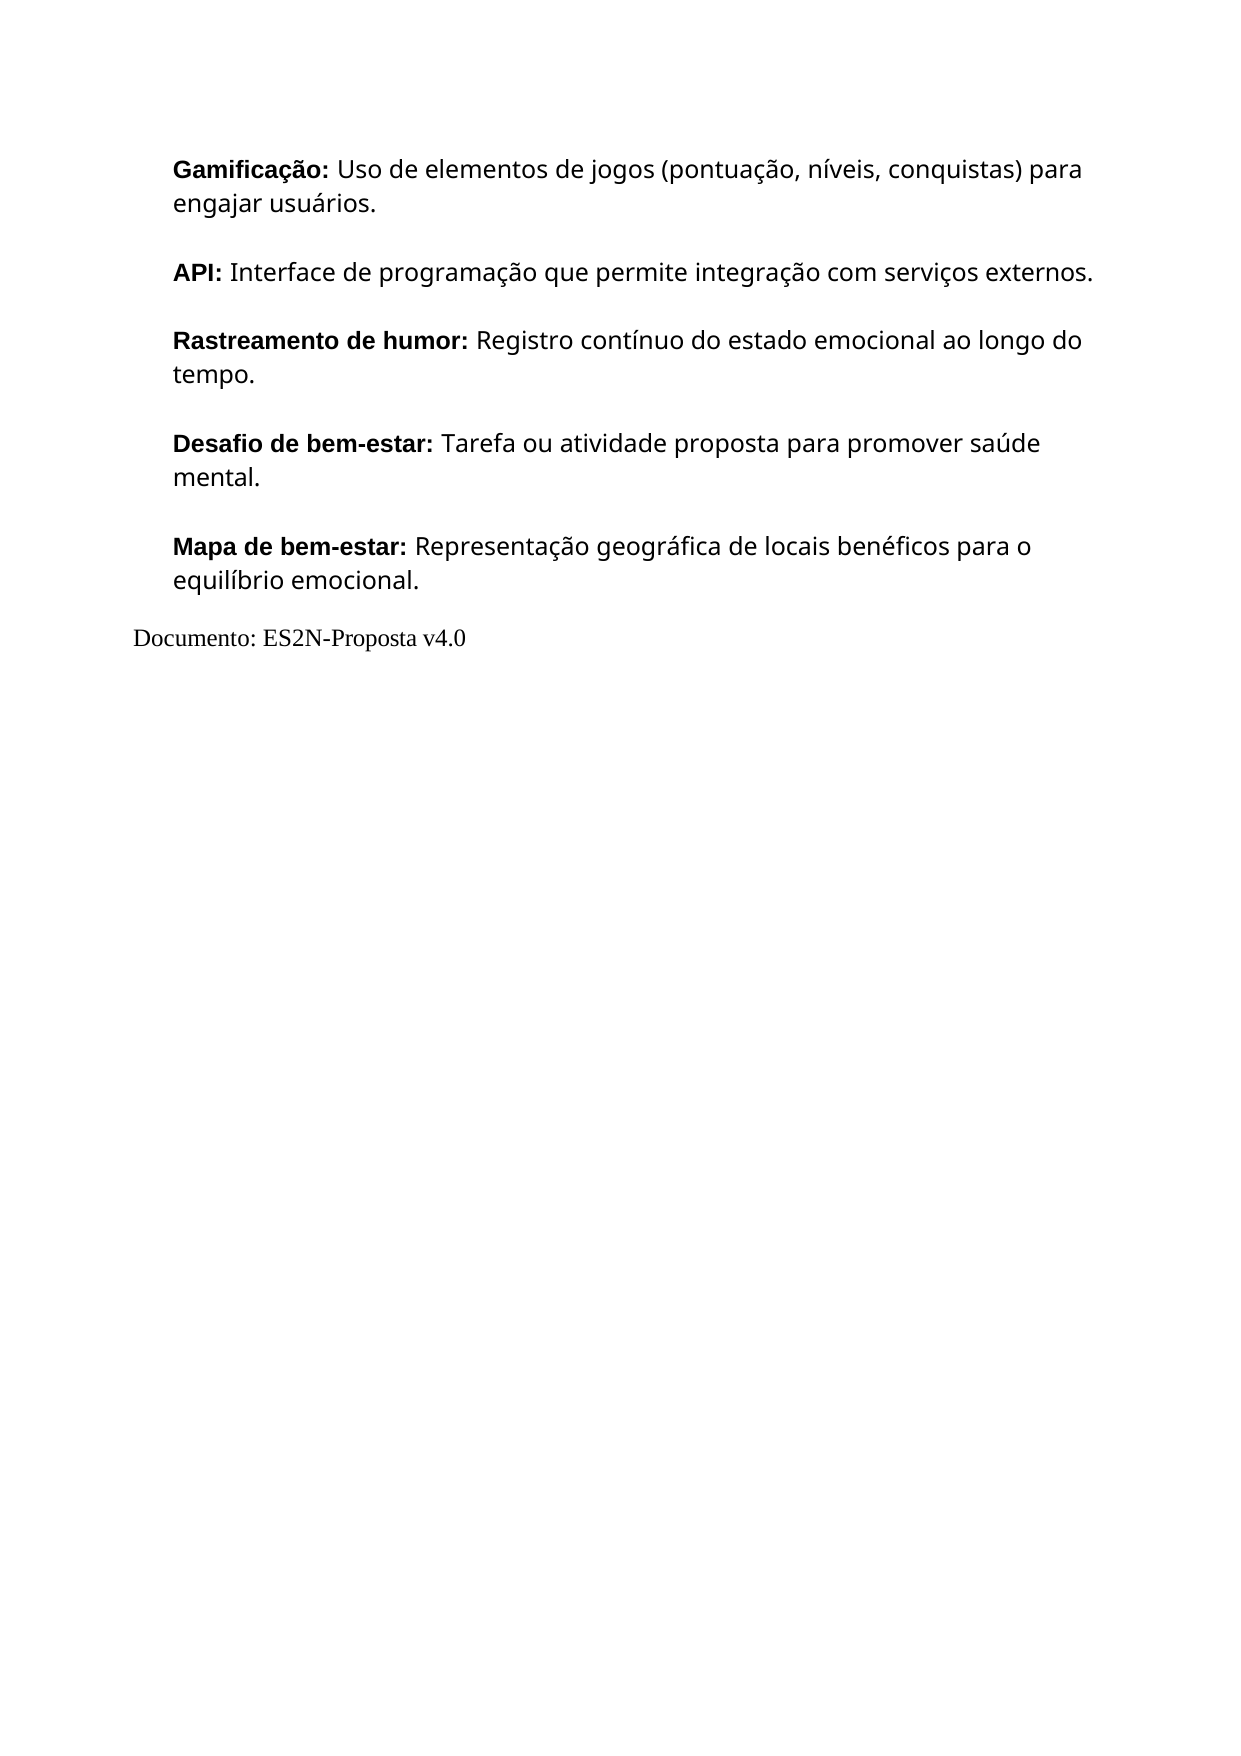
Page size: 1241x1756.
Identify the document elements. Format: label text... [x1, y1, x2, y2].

text Desafio de bem-estar: Tarefa ou atividade proposta para promover saúde mental. [173, 426, 1107, 494]
text Documento: ES2N-Proposta v4.0 [133, 623, 1107, 651]
text API: Interface de programação que permite integração com serviços externos. [173, 254, 1107, 288]
text Rastreamento de humor: Registro contínuo do estado emocional ao longo do tempo. [173, 323, 1107, 391]
text Gamificação: Uso de elementos de jogos (pontuação, níveis, conquistas) para engajar usuários. [173, 152, 1107, 220]
text Mapa de bem-estar: Representação geográfica de locais benéficos para o equilíbrio emocional. [173, 528, 1100, 596]
